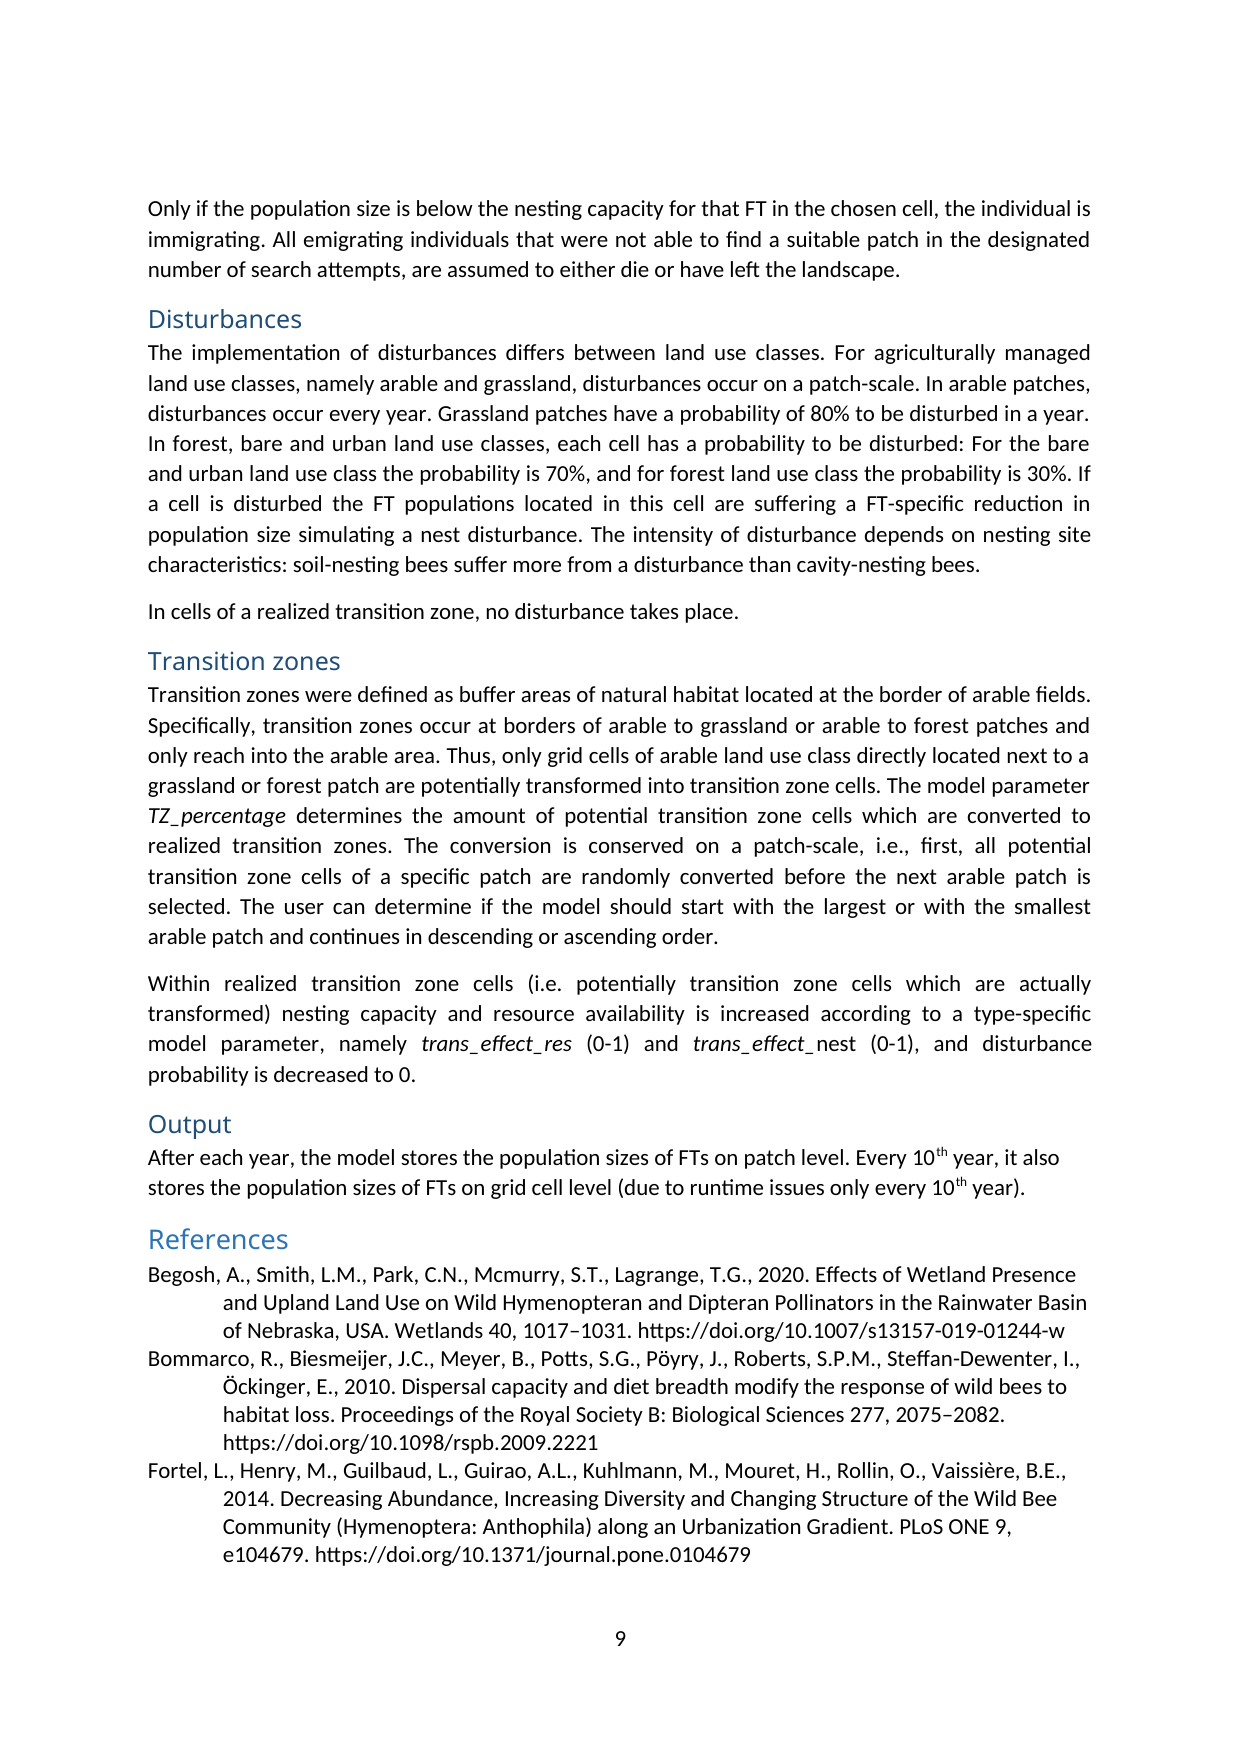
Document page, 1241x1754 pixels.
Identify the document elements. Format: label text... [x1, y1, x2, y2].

text Transition zones were defined as buffer areas of natural habitat located at the border of arable fields. Specifically, transition zones occur at borders of arable to grassland or arable to forest patches and only reach into the arable area. Thus, only grid cells of arable land use class directly located next to a grassland or forest patch are potentially transformed into transition zone cells. The model parameter TZ_percentage determines the amount of potential transition zone cells which are converted to realized transition zones. The conversion is conserved on a patch-scale, i.e., first, all potential transition zone cells of a specific patch are randomly converted before the next arable patch is selected. The user can determine if the model should start with the largest or with the smallest arable patch and continues in descending or ascending order. [148, 681, 1093, 950]
text The implementation of disturbances differs between land use classes. For agriculturally managed land use classes, namely arable and grassland, disturbances occur on a patch-scale. In arable patches, disturbances occur every year. Grassland patches have a probability of 80% to be disturbed in a year. In forest, bare and urban land use classes, each cell has a probability to be disturbed: For the bare and urban land use class the probability is 70%, and for forest land use class the probability is 30%. If a cell is disturbed the FT populations located in this cell are suffering a FT-specific reduction in population size simulating a nest disturbance. The intensity of disturbance depends on nesting site characteristics: soil-nesting bees suffer more from a disturbance than cavity-nesting bees. [148, 338, 1093, 578]
subtitle Disturbances [148, 302, 1093, 336]
text Only if the population size is below the nesting capacity for that FT in the chosen cell, the individual is immigrating. All emigrating individuals that were not able to find a suitable patch in the designated number of search attempts, are assumed to either die or have left the landscape. [148, 194, 1093, 283]
subtitle References [148, 1220, 1093, 1257]
text In cells of a realized transition zone, no disturbance takes place. [148, 597, 1093, 625]
text Bommarco, R., Biesmeijer, J.C., Meyer, B., Potts, S.G., Pöyry, J., Roberts, S.P.M., Steffan-Dewenter, I., Öckinger, E., 2010. Dispersal capacity and diet breadth modify the response of wild bees to habitat loss. Proceedings of the Royal Society B: Biological Sciences 277, 2075–2082. https://doi.org/10.1098/rspb.2009.2221 [148, 1344, 1093, 1456]
text After each year, the model stores the population sizes of FTs on patch level. Every 10th year, it also stores the population sizes of FTs on grid cell level (due to runtime issues only every 10th year). [148, 1143, 1093, 1202]
text Within realized transition zone cells (i.e. potentially transition zone cells which are actually transformed) nesting capacity and resource availability is increased according to a type-specific model parameter, namely trans_effect_res (0-1) and trans_effect_nest (0-1), and disturbance probability is decreased to 0. [148, 969, 1093, 1088]
text Fortel, L., Henry, M., Guilbaud, L., Guirao, A.L., Kuhlmann, M., Mouret, H., Rollin, O., Vaissière, B.E., 2014. Decreasing Abundance, Increasing Diversity and Changing Structure of the Wild Bee Community (Hymenoptera: Anthophila) along an Urbanization Gradient. PLoS ONE 9, e104679. https://doi.org/10.1371/journal.pone.0104679 [148, 1456, 1093, 1568]
subtitle Output [148, 1107, 1093, 1141]
subtitle Transition zones [148, 644, 1093, 678]
text Begosh, A., Smith, L.M., Park, C.N., Mcmurry, S.T., Lagrange, T.G., 2020. Effects of Wetland Presence and Upland Land Use on Wild Hymenopteran and Dipteran Pollinators in the Rainwater Basin of Nebraska, USA. Wetlands 40, 1017–1031. https://doi.org/10.1007/s13157-019-01244-w [148, 1260, 1093, 1344]
